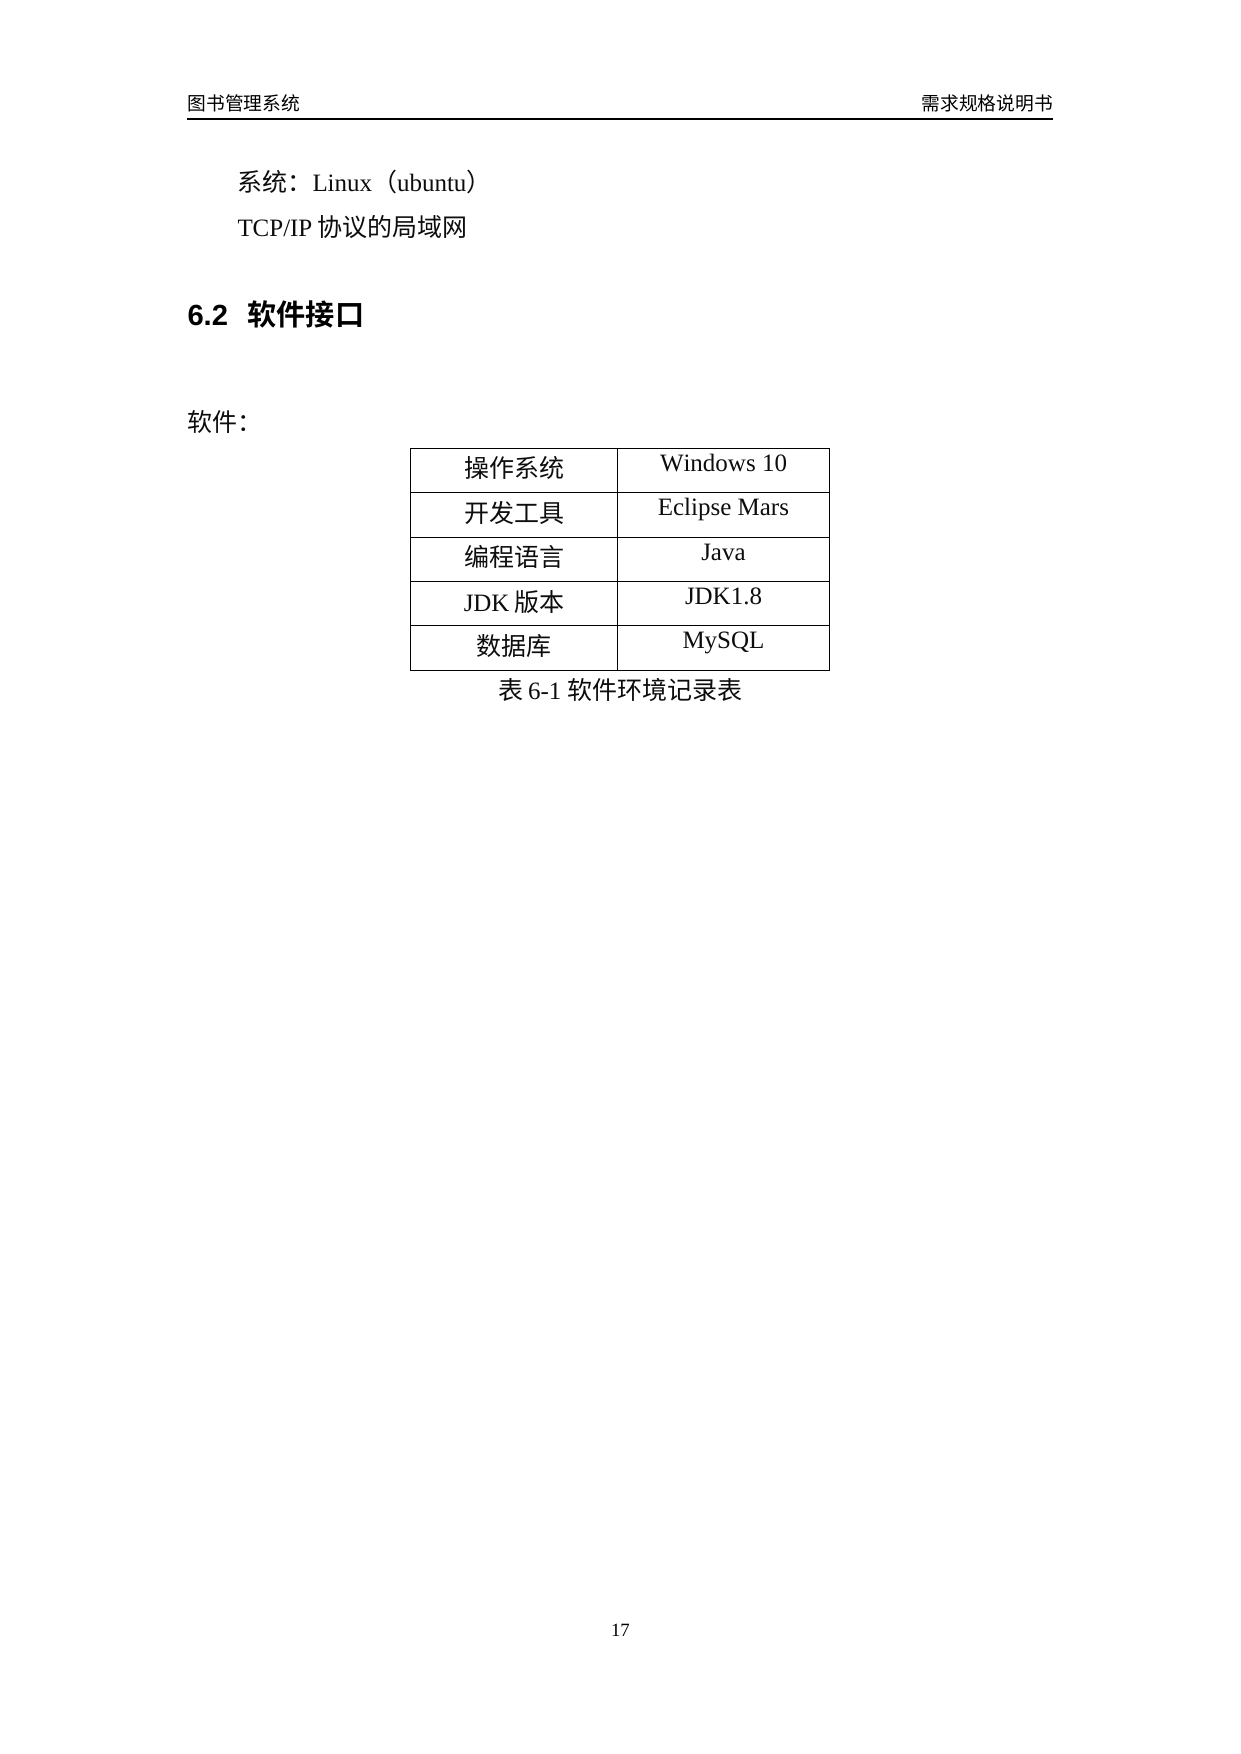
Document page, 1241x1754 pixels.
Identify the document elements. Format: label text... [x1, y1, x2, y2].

table_cell JDK版本 [411, 582, 616, 625]
text 软件： [187, 403, 1053, 439]
table_cell 开发工具 [411, 493, 616, 537]
table_cell Eclipse Mars [617, 493, 829, 537]
subtitle 软件接口 [187, 280, 1053, 345]
table_cell MySQL [617, 626, 829, 670]
table_cell 编程语言 [411, 538, 616, 581]
table_header Windows 10 [617, 449, 829, 492]
table_header 操作系统 [411, 449, 616, 492]
text 系统：Linux（ubuntu） [231, 162, 1053, 198]
table_cell Java [617, 538, 829, 581]
table_cell 数据库 [411, 626, 616, 670]
text 表6-1 软件环境记录表 [187, 671, 1053, 707]
text TCP/IP协议的局域网 [231, 207, 1053, 243]
table_cell JDK1.8 [617, 582, 829, 625]
